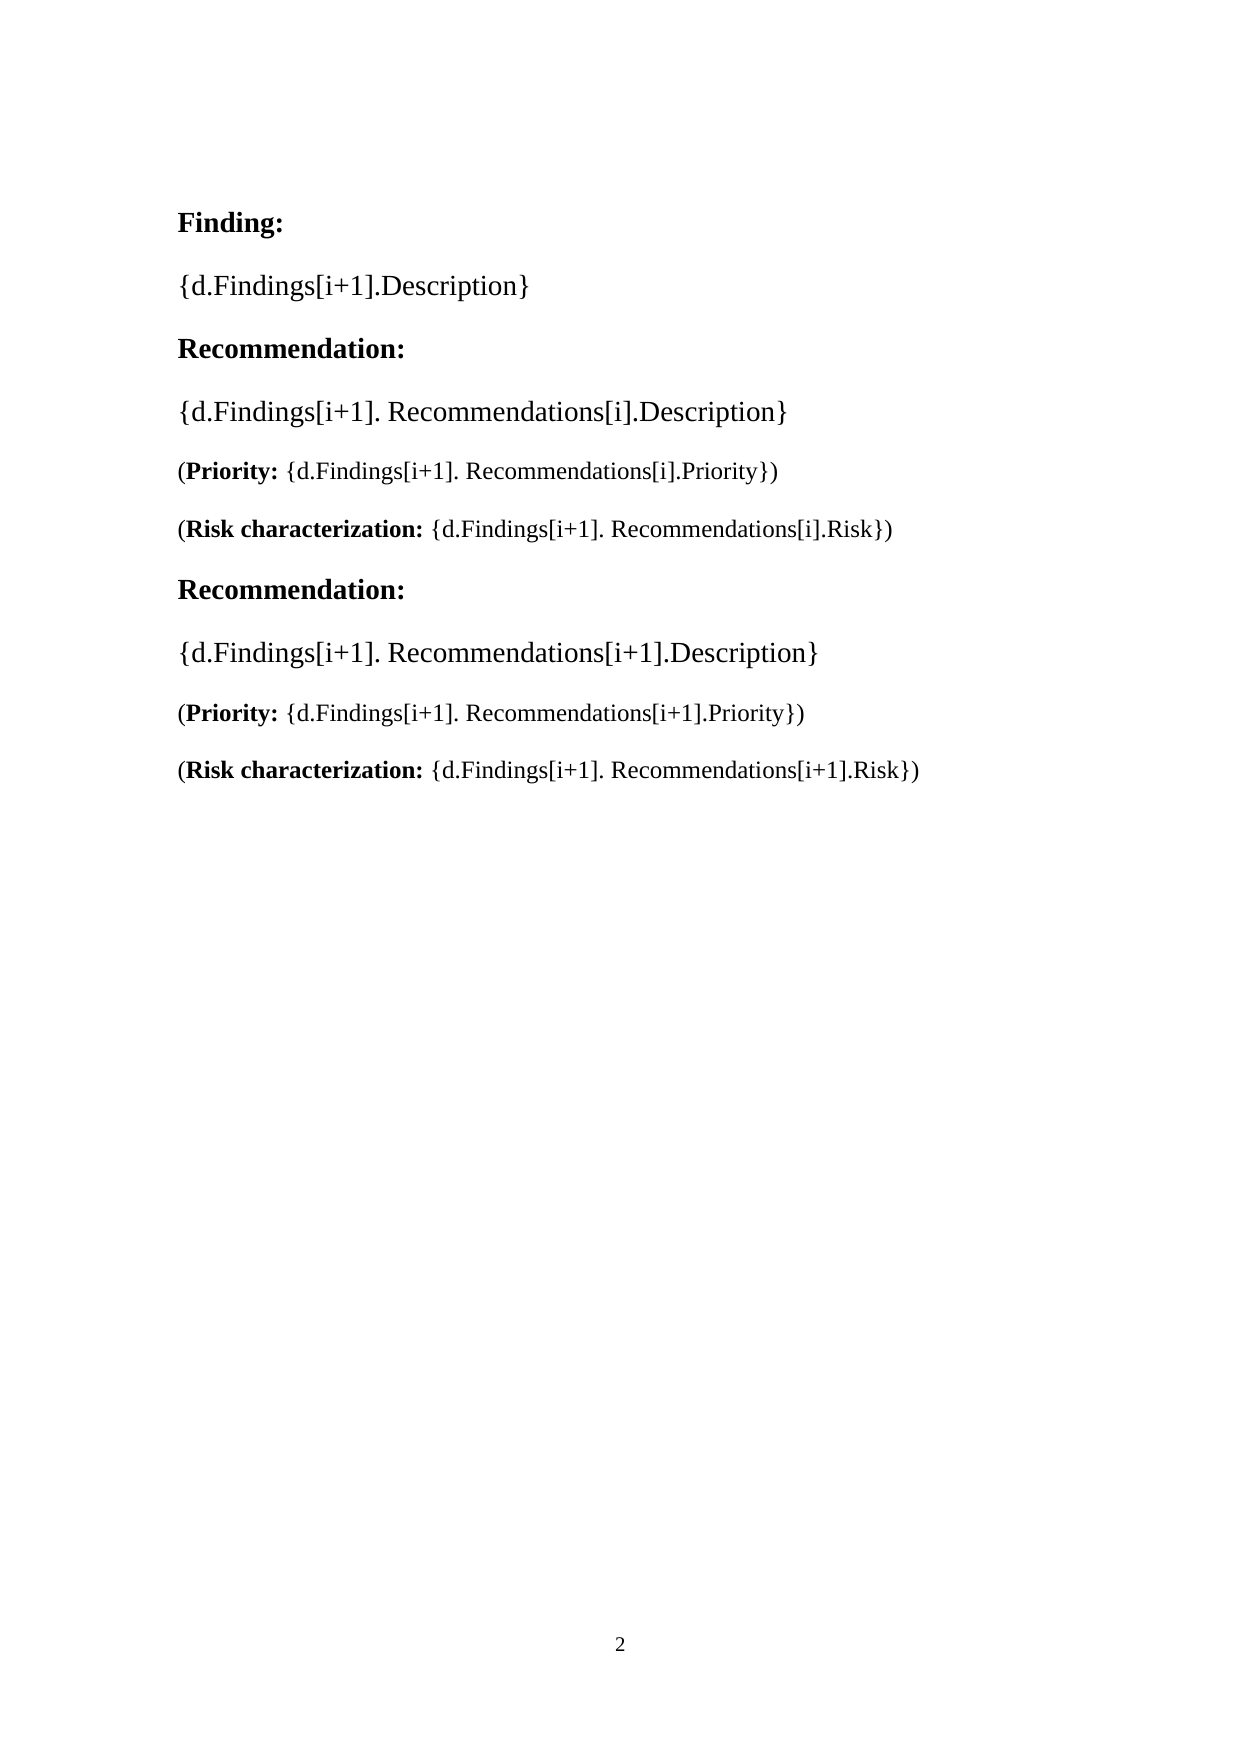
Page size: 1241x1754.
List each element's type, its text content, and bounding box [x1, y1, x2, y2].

text (Risk characterization: {d.Findings[i+1]. Recommendations[i+1].Risk}) [177, 756, 1063, 784]
text (Risk characterization: {d.Findings[i+1]. Recommendations[i].Risk}) [177, 514, 1063, 543]
text (Priority: {d.Findings[i+1]. Recommendations[i].Priority}) [177, 456, 1063, 485]
text {d.Findings[i+1]. Recommendations[i+1].Description} [177, 635, 1063, 668]
text (Priority: {d.Findings[i+1]. Recommendations[i+1].Priority}) [177, 698, 1063, 726]
text Recommendation: [177, 331, 1063, 364]
text {d.Findings[i+1]. Recommendations[i].Description} [177, 394, 1063, 427]
text Finding: [177, 206, 1063, 239]
text Recommendation: [177, 572, 1063, 606]
text {d.Findings[i+1].Description} [177, 268, 1063, 302]
